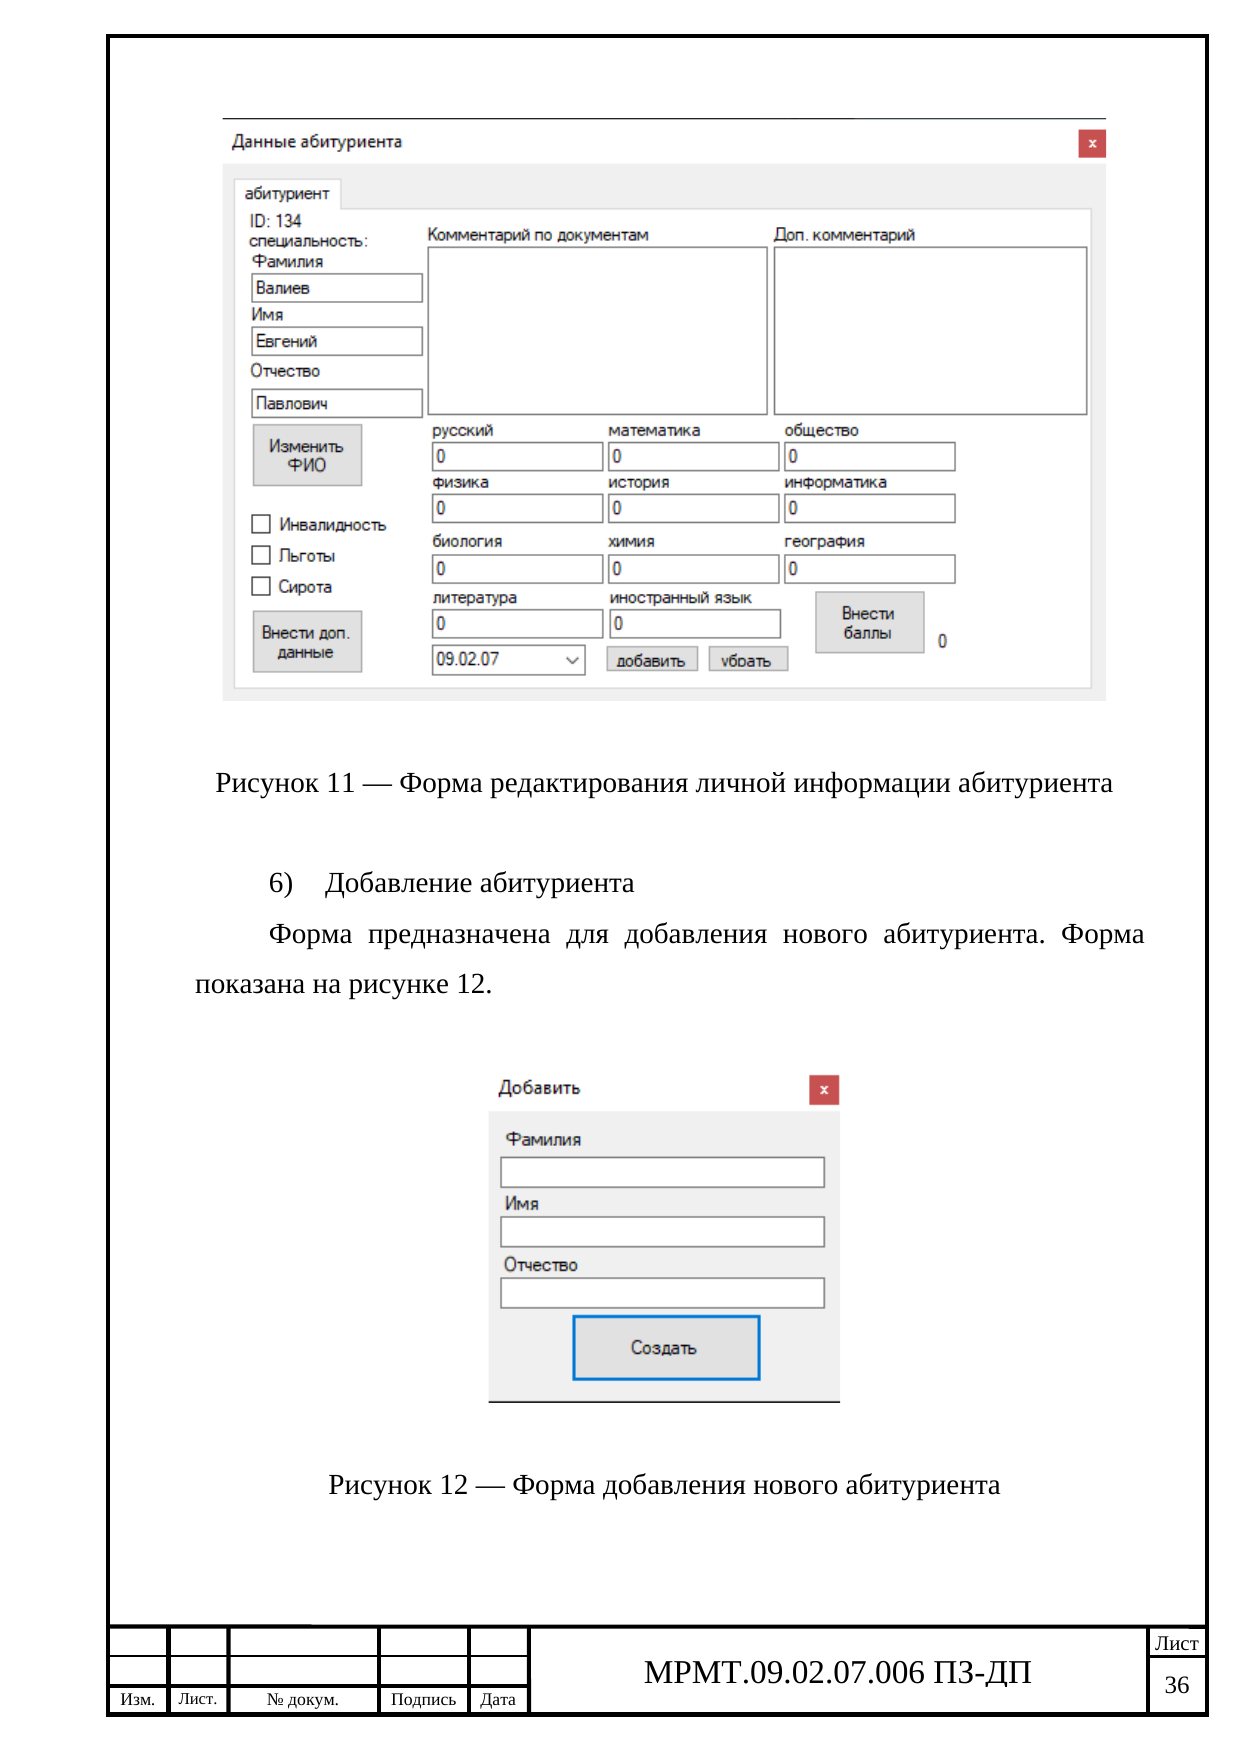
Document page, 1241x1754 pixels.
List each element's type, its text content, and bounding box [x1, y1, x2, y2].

text Рисунок 12 — Форма добавления нового абитуриента [177, 1467, 1152, 1501]
text Форма предназначена для добавления нового абитуриента. Форма показана на рисунке 12. [195, 916, 1146, 1000]
text Рисунок 11 — Форма редактирования личной информации абитуриента [177, 765, 1152, 798]
picture [222, 118, 1107, 701]
picture [488, 1066, 841, 1403]
list Добавление абитуриента [195, 866, 1146, 899]
